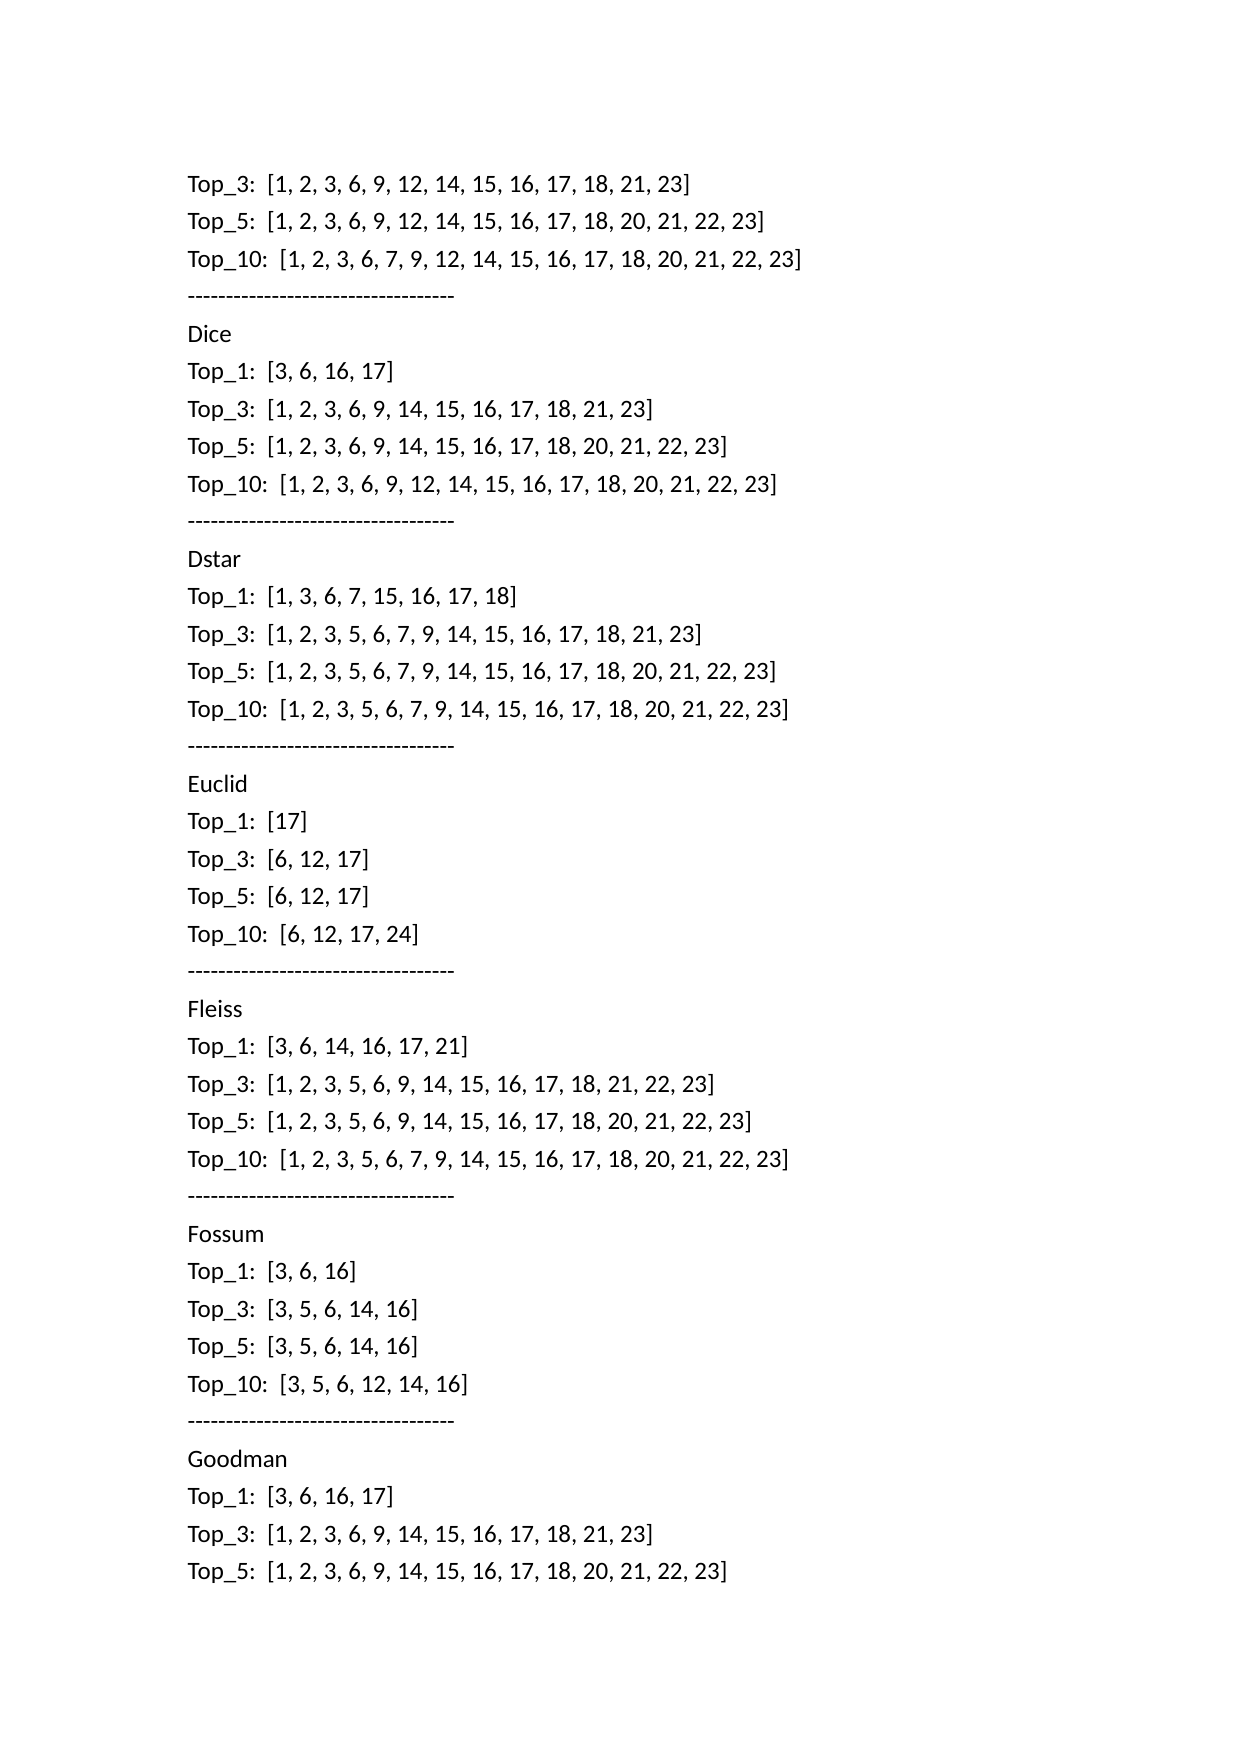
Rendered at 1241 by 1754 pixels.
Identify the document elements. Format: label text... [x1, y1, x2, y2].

text Fossum [187, 1214, 1053, 1252]
text ----------------------------------- [187, 1177, 1053, 1214]
text Top_5: [1, 2, 3, 6, 9, 14, 15, 16, 17, 18, 20, 21, 22, 23] [187, 427, 1053, 464]
text ----------------------------------- [187, 727, 1053, 764]
text ----------------------------------- [187, 502, 1053, 539]
text Top_5: [1, 2, 3, 6, 9, 12, 14, 15, 16, 17, 18, 20, 21, 22, 23] [187, 202, 1053, 239]
text Top_3: [1, 2, 3, 6, 9, 12, 14, 15, 16, 17, 18, 21, 23] [187, 164, 1053, 202]
text Top_3: [3, 5, 6, 14, 16] [187, 1289, 1053, 1327]
text Top_1: [1, 3, 6, 7, 15, 16, 17, 18] [187, 577, 1053, 614]
text Top_3: [1, 2, 3, 5, 6, 7, 9, 14, 15, 16, 17, 18, 21, 23] [187, 614, 1053, 652]
text Top_10: [1, 2, 3, 5, 6, 7, 9, 14, 15, 16, 17, 18, 20, 21, 22, 23] [187, 689, 1053, 727]
text Dice [187, 314, 1053, 352]
text Top_1: [17] [187, 802, 1053, 839]
text Top_10: [3, 5, 6, 12, 14, 16] [187, 1364, 1053, 1402]
text ----------------------------------- [187, 1402, 1053, 1439]
text Top_3: [1, 2, 3, 5, 6, 9, 14, 15, 16, 17, 18, 21, 22, 23] [187, 1064, 1053, 1102]
text Goodman [187, 1439, 1053, 1477]
text Top_5: [3, 5, 6, 14, 16] [187, 1327, 1053, 1364]
text Top_5: [1, 2, 3, 5, 6, 9, 14, 15, 16, 17, 18, 20, 21, 22, 23] [187, 1102, 1053, 1139]
text Euclid [187, 764, 1053, 802]
text Fleiss [187, 989, 1053, 1027]
text Top_3: [1, 2, 3, 6, 9, 14, 15, 16, 17, 18, 21, 23] [187, 389, 1053, 427]
text Top_10: [1, 2, 3, 6, 7, 9, 12, 14, 15, 16, 17, 18, 20, 21, 22, 23] [187, 239, 1053, 277]
text Top_3: [1, 2, 3, 6, 9, 14, 15, 16, 17, 18, 21, 23] [187, 1514, 1053, 1552]
text Top_3: [6, 12, 17] [187, 839, 1053, 877]
text Top_10: [1, 2, 3, 6, 9, 12, 14, 15, 16, 17, 18, 20, 21, 22, 23] [187, 464, 1053, 502]
text ----------------------------------- [187, 277, 1053, 314]
text Top_1: [3, 6, 16, 17] [187, 352, 1053, 389]
text Top_10: [1, 2, 3, 5, 6, 7, 9, 14, 15, 16, 17, 18, 20, 21, 22, 23] [187, 1139, 1053, 1177]
text Top_1: [3, 6, 16] [187, 1252, 1053, 1289]
text Top_5: [1, 2, 3, 5, 6, 7, 9, 14, 15, 16, 17, 18, 20, 21, 22, 23] [187, 652, 1053, 689]
text Top_1: [3, 6, 16, 17] [187, 1477, 1053, 1514]
text Top_1: [3, 6, 14, 16, 17, 21] [187, 1027, 1053, 1064]
text Top_5: [6, 12, 17] [187, 877, 1053, 914]
text Top_10: [6, 12, 17, 24] [187, 914, 1053, 952]
text ----------------------------------- [187, 952, 1053, 989]
text Top_5: [1, 2, 3, 6, 9, 14, 15, 16, 17, 18, 20, 21, 22, 23] [187, 1552, 1053, 1589]
text Dstar [187, 539, 1053, 577]
